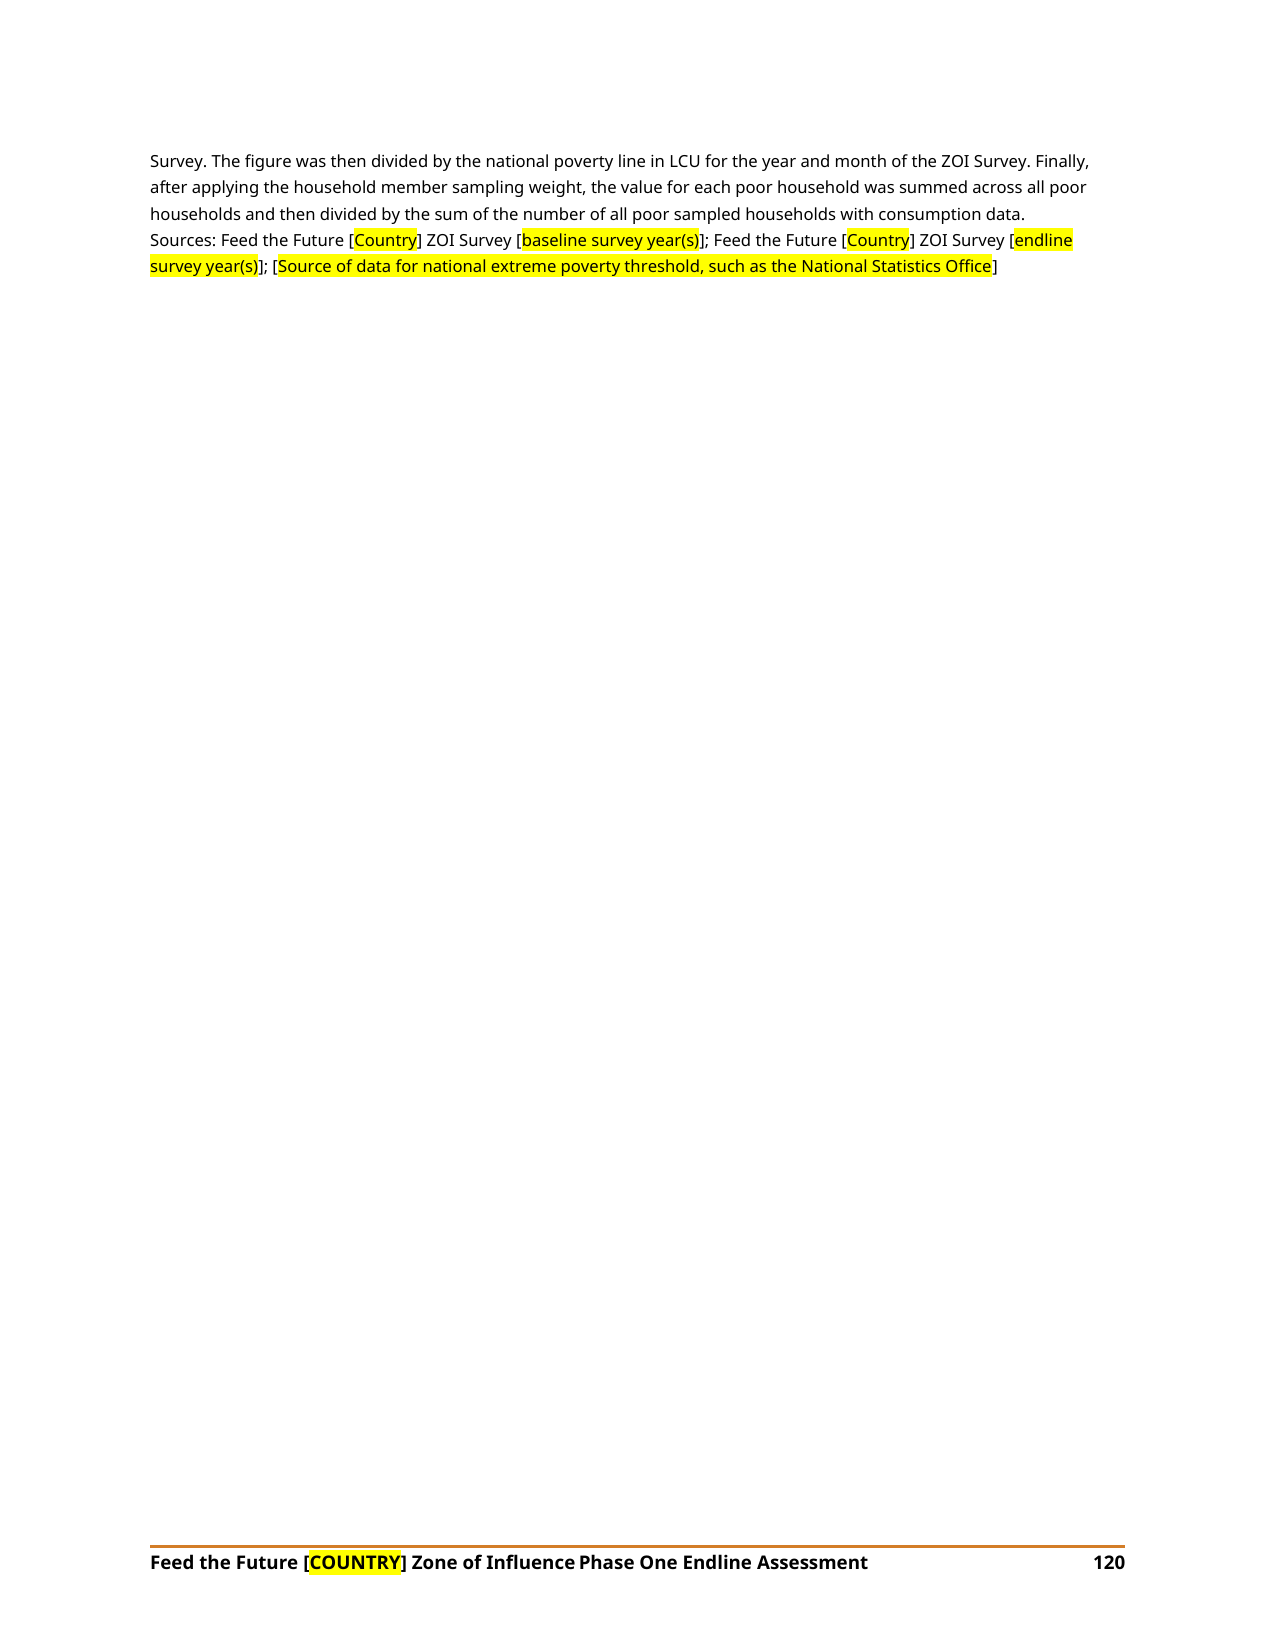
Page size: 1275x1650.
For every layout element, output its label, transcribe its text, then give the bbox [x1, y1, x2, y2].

text Sources: Feed the Future [Country] ZOI Survey [baseline survey year(s)]; Feed the Future [Country] ZOI Survey [endline survey year(s)]; [Source of data for national extreme poverty threshold, such as the National Statistics Office] [150, 228, 1125, 277]
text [150, 150, 1125, 225]
